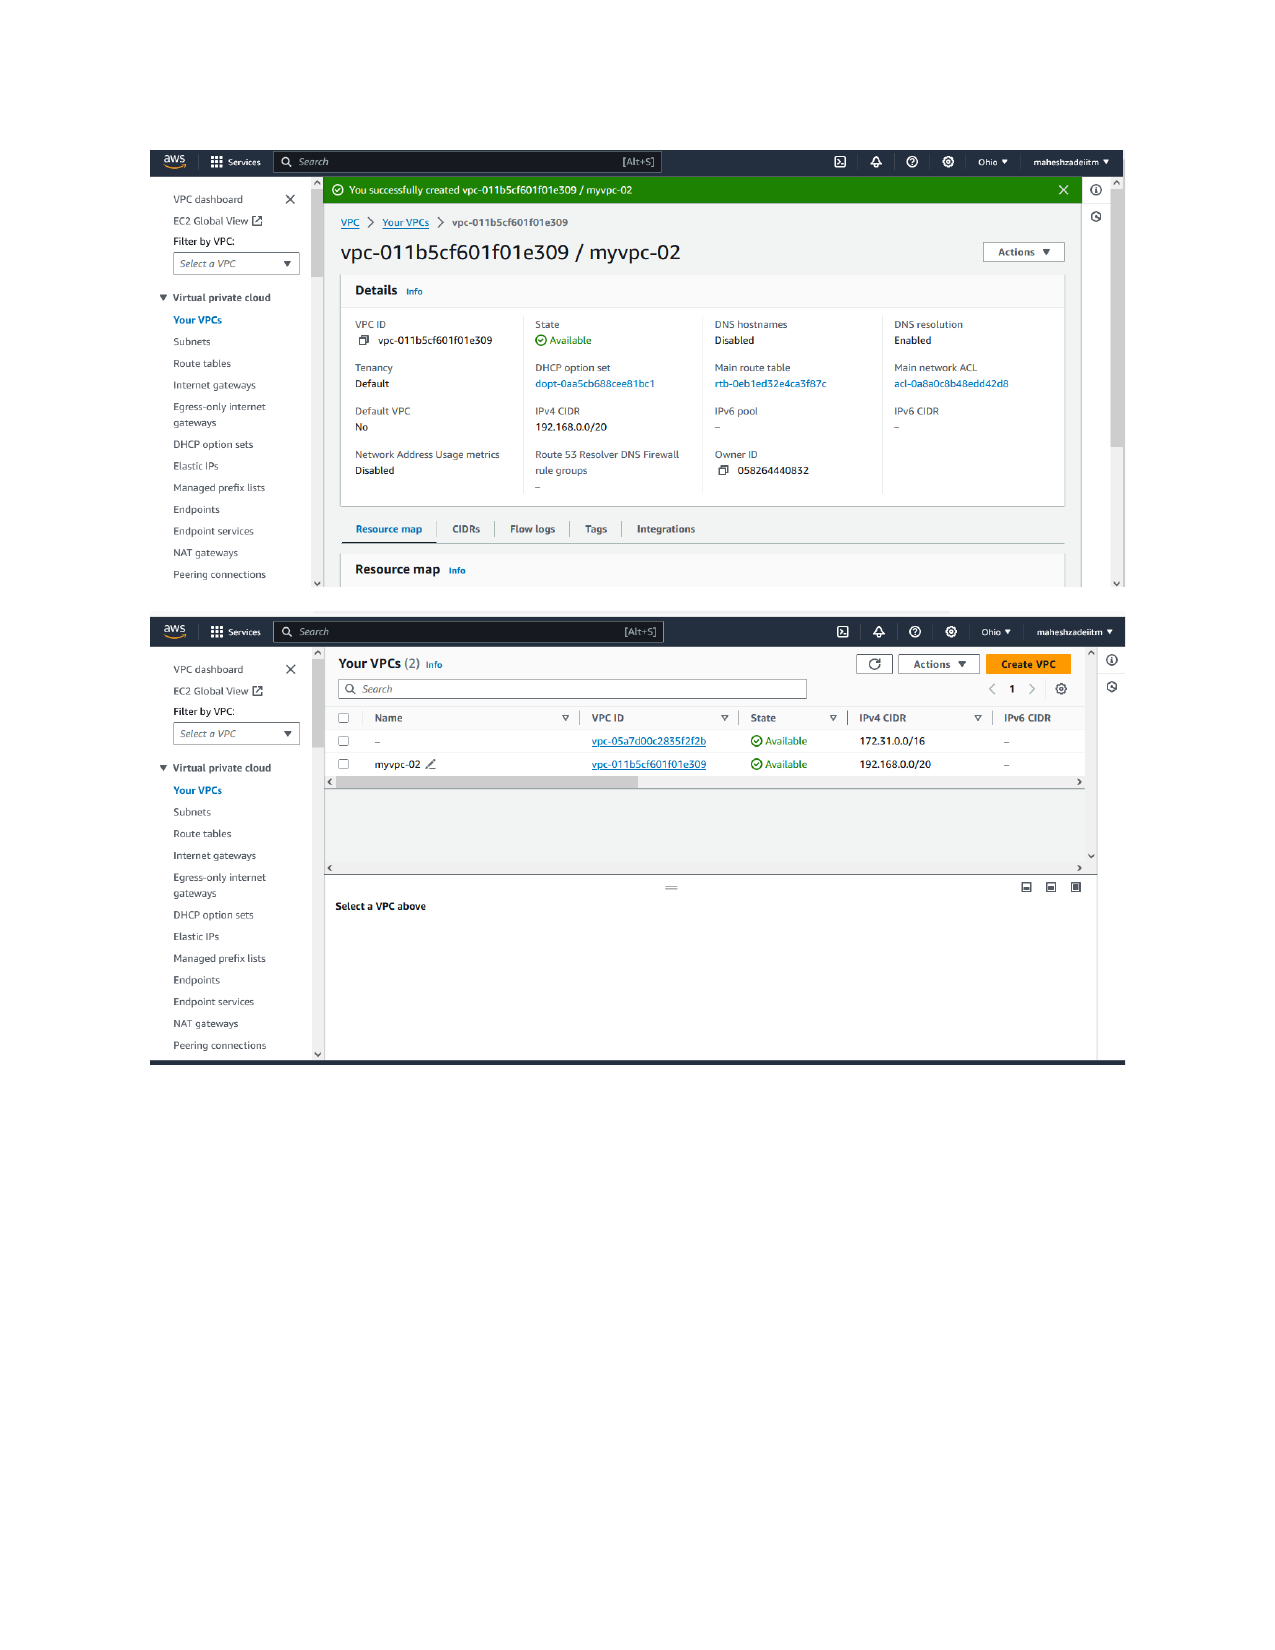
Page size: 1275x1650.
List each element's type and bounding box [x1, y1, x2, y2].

picture [150, 150, 1125, 587]
picture [150, 611, 1125, 1065]
